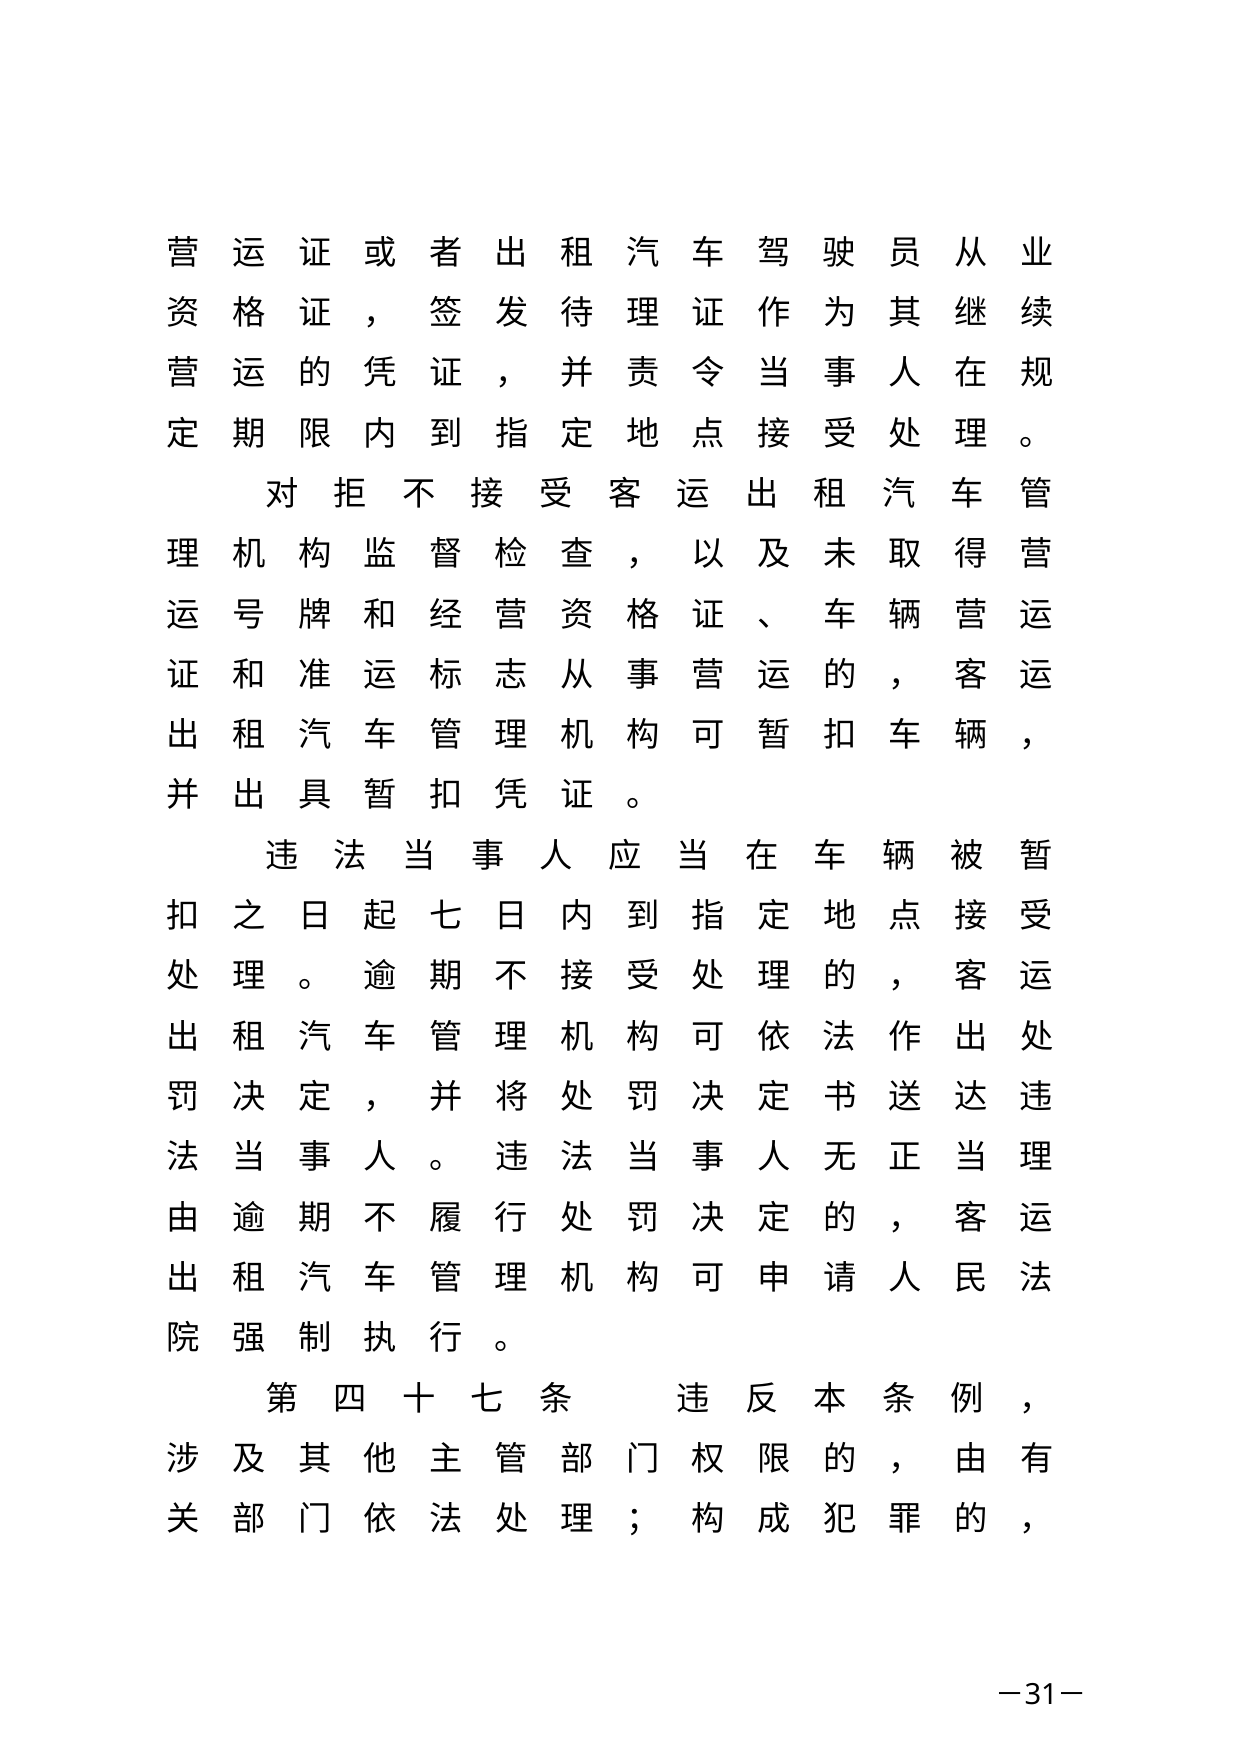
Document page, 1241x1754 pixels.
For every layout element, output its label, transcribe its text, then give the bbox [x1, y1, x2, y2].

text 对拒不接受客运出租汽车管理机构监督检查，以及未取得营运号牌和经营资格证、车辆营运证和准运标志从事营运的，客运出租汽车管理机构可暂扣车辆，并出具暂扣凭证。 [167, 461, 1085, 822]
text 违法当事人应当在车辆被暂扣之日起七日内到指定地点接受处理。逾期不接受处理的，客运出租汽车管理机构可依法作出处罚决定，并将处罚决定书送达违法当事人。违法当事人无正当理由逾期不履行处罚决定的，客运出租汽车管理机构可申请人民法院强制执行。 [167, 822, 1085, 1365]
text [167, 219, 1085, 461]
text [167, 1365, 1085, 1546]
